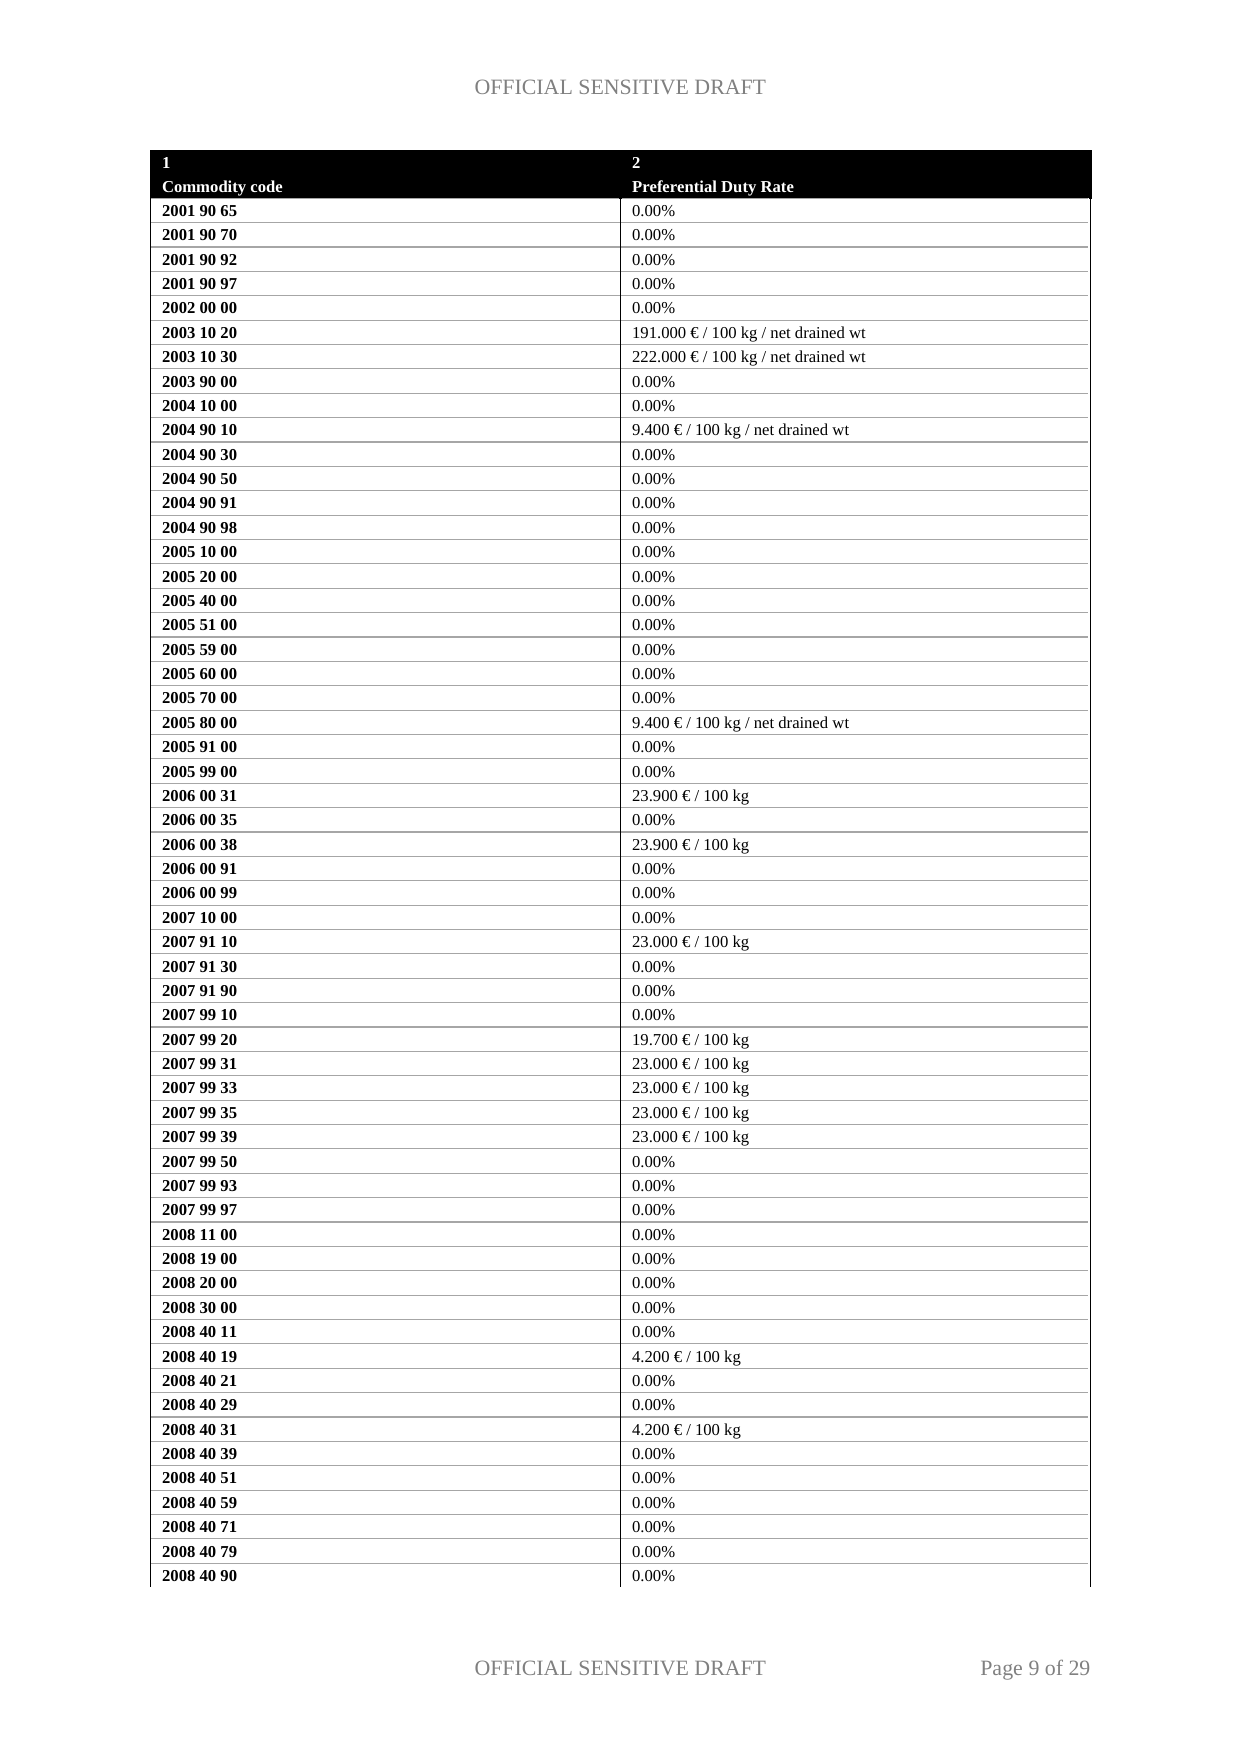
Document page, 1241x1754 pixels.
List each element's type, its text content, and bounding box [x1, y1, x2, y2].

table_cell 2008 40 71 [151, 1515, 620, 1538]
table_cell 2008 40 59 [151, 1491, 620, 1514]
table_cell 2005 51 00 [151, 613, 620, 636]
table_cell 2007 99 31 [151, 1052, 620, 1075]
table_cell 2007 91 90 [151, 979, 620, 1002]
table_cell 0.00% [621, 441, 1090, 466]
table_cell 0.00% [621, 1246, 1090, 1270]
table_cell 2003 90 00 [151, 369, 620, 393]
table_cell 2001 90 97 [151, 272, 620, 295]
table_cell 0.00% [621, 271, 1090, 295]
table_cell 0.00% [621, 1270, 1090, 1294]
table_cell 0.00% [621, 1538, 1090, 1563]
table_cell 2005 70 00 [151, 686, 620, 709]
table_cell 2005 10 00 [151, 540, 620, 563]
table_cell 2008 40 31 [151, 1418, 620, 1441]
table_cell 23.000 € / 100 kg [621, 1051, 1090, 1075]
table_cell 4.200 € / 100 kg [621, 1416, 1090, 1441]
table_cell 0.00% [621, 1563, 1090, 1587]
table_cell Preferential Duty Rate [622, 174, 1089, 198]
table_cell 0.00% [621, 295, 1090, 319]
table_cell 0.00% [621, 905, 1090, 929]
table_cell 2001 90 70 [151, 223, 620, 246]
table_cell 2006 00 91 [151, 857, 620, 880]
table_cell 0.00% [621, 1319, 1090, 1343]
table_cell 2007 10 00 [151, 906, 620, 929]
table_cell 23.000 € / 100 kg [621, 929, 1090, 953]
table_cell 0.00% [621, 807, 1090, 831]
table_cell 0.00% [621, 368, 1090, 393]
table_cell 2007 99 50 [151, 1149, 620, 1173]
table_cell 4.200 € / 100 kg [621, 1343, 1090, 1368]
table_cell 2008 40 29 [151, 1393, 620, 1416]
table_cell 0.00% [621, 1002, 1090, 1026]
table_cell 2004 90 10 [151, 418, 620, 441]
table_cell 2008 11 00 [151, 1223, 620, 1246]
table_cell 2004 90 50 [151, 467, 620, 490]
table_cell 0.00% [621, 856, 1090, 880]
table_cell Commodity code [151, 174, 619, 198]
table_cell 2005 20 00 [151, 564, 620, 588]
table_cell 2005 59 00 [151, 638, 620, 661]
table_cell 0.00% [621, 539, 1090, 563]
table_cell 0.00% [621, 563, 1090, 588]
table_cell 0.00% [621, 1368, 1090, 1392]
table_cell 2007 99 33 [151, 1076, 620, 1099]
table_cell 19.700 € / 100 kg [621, 1026, 1090, 1051]
table_cell 0.00% [621, 1514, 1090, 1538]
table_cell 0.00% [621, 685, 1090, 709]
table_cell 2008 40 51 [151, 1466, 620, 1489]
table_cell 191.000 € / 100 kg / net drained wt [621, 320, 1090, 344]
table_cell 2001 90 92 [151, 248, 620, 271]
table_cell 0.00% [621, 1441, 1090, 1465]
table_cell 2007 99 35 [151, 1101, 620, 1124]
table_cell 2008 40 79 [151, 1539, 620, 1563]
table_cell 2005 91 00 [151, 735, 620, 758]
table_cell 2007 91 10 [151, 930, 620, 953]
table_cell 0.00% [621, 466, 1090, 490]
table_cell 2008 40 90 [151, 1564, 620, 1587]
table_cell 0.00% [621, 612, 1090, 636]
table_cell 0.00% [621, 515, 1090, 539]
table_cell 0.00% [621, 1295, 1090, 1319]
table_cell 2004 10 00 [151, 394, 620, 417]
table_cell 0.00% [621, 953, 1090, 978]
table_cell 2005 80 00 [151, 711, 620, 734]
table_cell 0.00% [621, 490, 1090, 514]
table_cell 2008 20 00 [151, 1271, 620, 1294]
table_cell 23.000 € / 100 kg [621, 1075, 1090, 1099]
table_cell 0.00% [621, 1465, 1090, 1489]
table_cell 0.00% [621, 636, 1090, 661]
table_cell 2007 99 10 [151, 1003, 620, 1026]
table_cell 0.00% [621, 734, 1090, 758]
table_cell 23.000 € / 100 kg [621, 1124, 1090, 1148]
table_cell 2003 10 30 [151, 345, 620, 368]
table_cell 2004 90 30 [151, 443, 620, 466]
table_header 2 [622, 151, 1089, 174]
table_cell 23.900 € / 100 kg [621, 783, 1090, 807]
table_cell 2008 40 19 [151, 1344, 620, 1368]
table_cell 2007 99 93 [151, 1174, 620, 1197]
table_cell 0.00% [621, 1221, 1090, 1246]
table_cell 0.00% [621, 1490, 1090, 1514]
table_cell 2002 00 00 [151, 296, 620, 319]
table_cell 23.000 € / 100 kg [621, 1100, 1090, 1124]
table_cell 2004 90 91 [151, 491, 620, 514]
table_cell 2006 00 35 [151, 808, 620, 831]
table_cell 2007 99 97 [151, 1198, 620, 1221]
table_cell 23.900 € / 100 kg [621, 831, 1090, 856]
table_cell 2005 60 00 [151, 662, 620, 685]
table_cell 0.00% [621, 198, 1090, 222]
table_cell 9.400 € / 100 kg / net drained wt [621, 710, 1090, 734]
table_cell 2008 40 39 [151, 1442, 620, 1465]
table_cell 2007 91 30 [151, 954, 620, 978]
table_cell 0.00% [621, 880, 1090, 904]
table_cell 0.00% [621, 393, 1090, 417]
table_cell 0.00% [621, 661, 1090, 685]
table_cell 2006 00 99 [151, 881, 620, 904]
table_cell 2008 40 11 [151, 1320, 620, 1343]
table_cell 0.00% [621, 1197, 1090, 1221]
table_cell 222.000 € / 100 kg / net drained wt [621, 344, 1090, 368]
table_cell 2008 40 21 [151, 1369, 620, 1392]
table_cell 2004 90 98 [151, 516, 620, 539]
table_cell 2007 99 39 [151, 1125, 620, 1148]
table_cell 2006 00 31 [151, 784, 620, 807]
table_cell 2003 10 20 [151, 321, 620, 344]
table_cell 2006 00 38 [151, 833, 620, 856]
table_cell 0.00% [621, 1392, 1090, 1416]
table_cell 2005 40 00 [151, 589, 620, 612]
table_cell 9.400 € / 100 kg / net drained wt [621, 417, 1090, 441]
table_cell 0.00% [621, 1173, 1090, 1197]
table_cell 0.00% [621, 758, 1090, 783]
table_cell 0.00% [621, 978, 1090, 1002]
table_header 1 [151, 151, 619, 174]
table_cell 2008 19 00 [151, 1247, 620, 1270]
table_cell 2005 99 00 [151, 759, 620, 783]
table_cell 2001 90 65 [151, 199, 620, 222]
table_cell 0.00% [621, 222, 1090, 246]
table_cell 2007 99 20 [151, 1028, 620, 1051]
table_cell 2008 30 00 [151, 1296, 620, 1319]
table_cell 0.00% [621, 246, 1090, 271]
table_cell 0.00% [621, 588, 1090, 612]
table_cell 0.00% [621, 1148, 1090, 1173]
